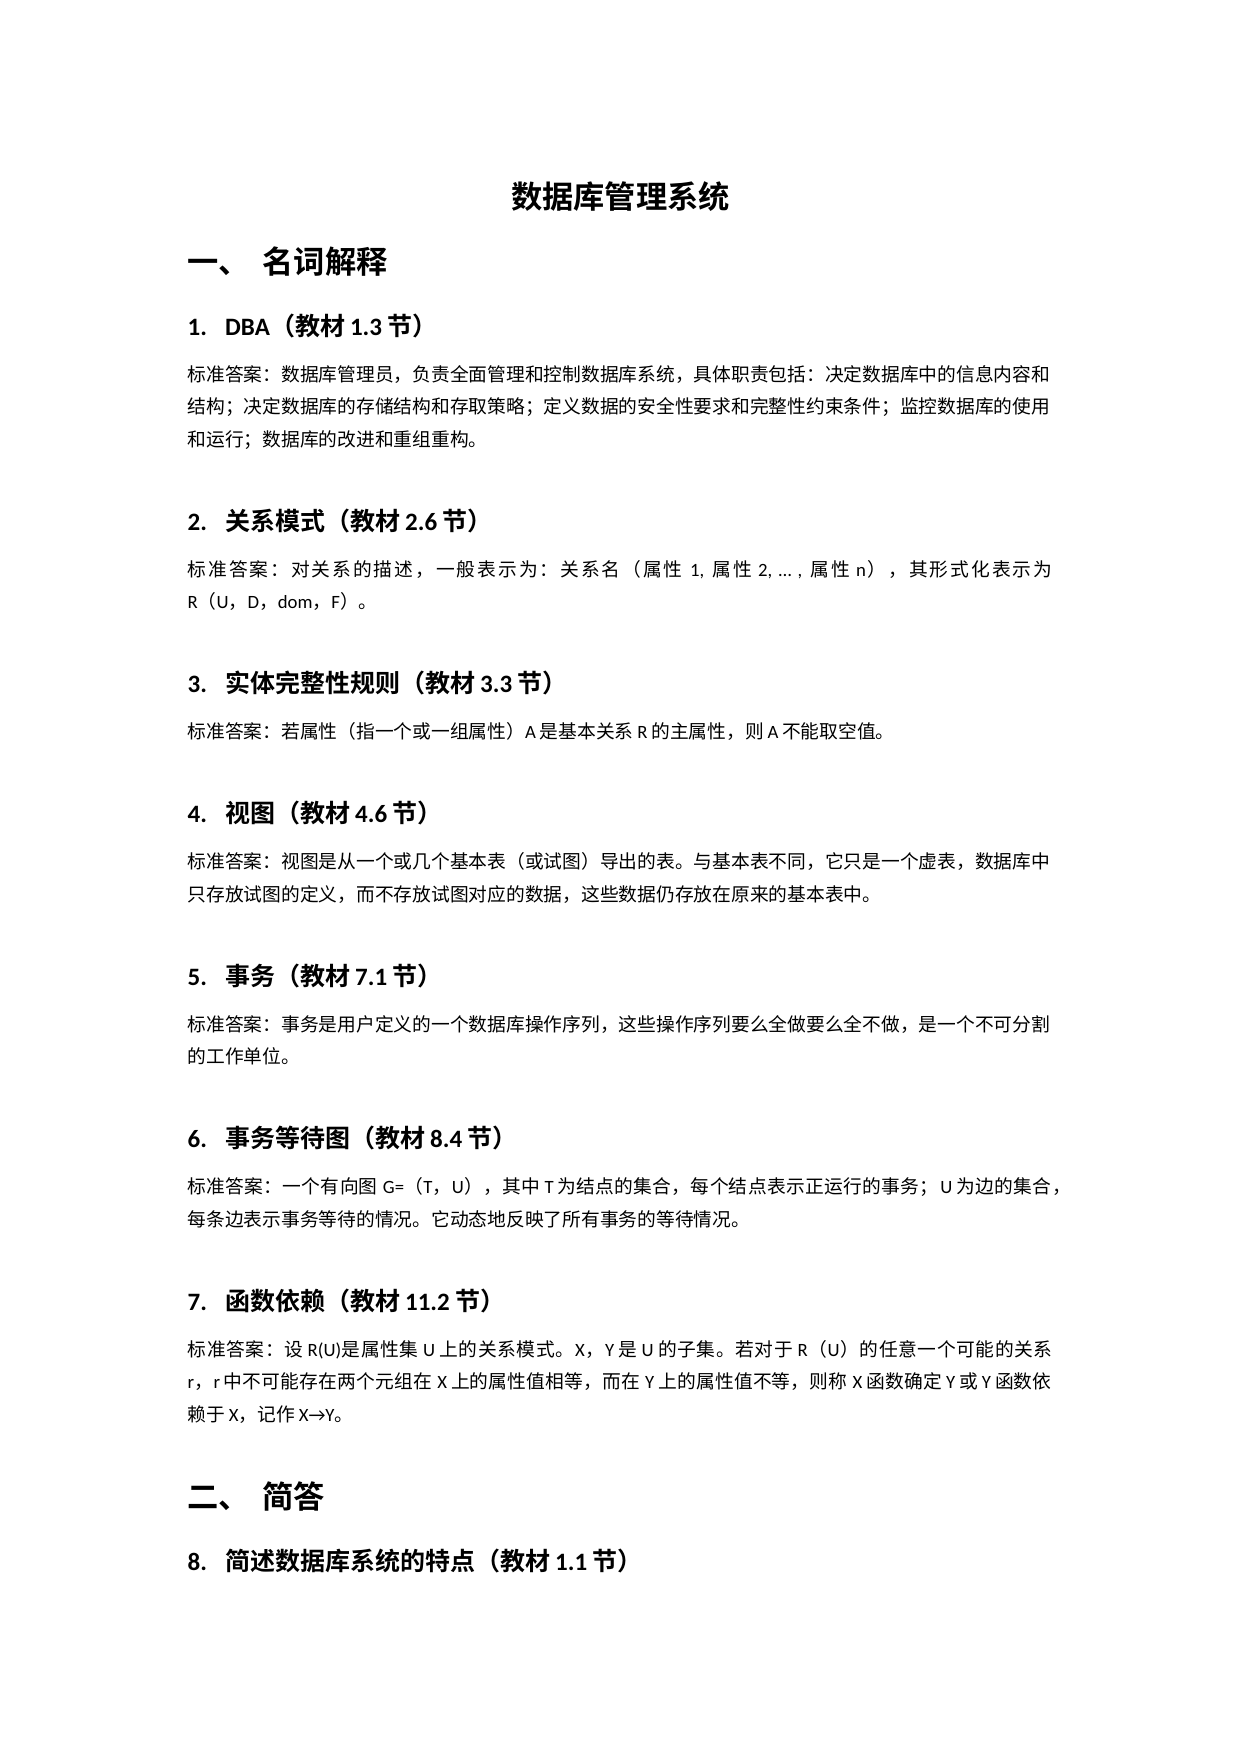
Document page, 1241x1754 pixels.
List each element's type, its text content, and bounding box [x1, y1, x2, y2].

text 标准答案：对关系的描述，一般表示为：关系名（属性1, 属性2, … , 属性n），其形式化表示为R（U，D，dom，F）。 [187, 552, 1053, 617]
list 简述数据库系统的特点（教材1.1节） [187, 1527, 1053, 1592]
text 标准答案：若属性（指一个或一组属性）A是基本关系R的主属性，则A不能取空值。 [187, 714, 1053, 747]
text 标准答案：事务是用户定义的一个数据库操作序列，这些操作序列要么全做要么全不做，是一个不可分割的工作单位。 [187, 1007, 1053, 1072]
text 标准答案：视图是从一个或几个基本表（或试图）导出的表。与基本表不同，它只是一个虚表，数据库中只存放试图的定义，而不存放试图对应的数据，这些数据仍存放在原来的基本表中。 [187, 844, 1053, 909]
text 标准答案：设R(U)是属性集U上的关系模式。X，Y是U的子集。若对于R（U）的任意一个可能的关系r，r中不可能存在两个元组在X上的属性值相等，而在Y上的属性值不等，则称X函数确定Y或Y函数依赖于X，记作X→Y。 [187, 1332, 1053, 1429]
text 标准答案：数据库管理员，负责全面管理和控制数据库系统，具体职责包括：决定数据库中的信息内容和结构；决定数据库的存储结构和存取策略；定义数据的安全性要求和完整性约束条件；监控数据库的使用和运行；数据库的改进和重组重构。 [187, 357, 1053, 454]
list 简答 [187, 1462, 1053, 1527]
list 关系模式（教材2.6节） [187, 487, 1053, 552]
list 名词解释 [187, 227, 1053, 292]
list 函数依赖（教材11.2节） [187, 1267, 1053, 1332]
list DBA（教材1.3节） [187, 292, 1053, 357]
text 数据库管理系统 [187, 162, 1053, 227]
text 标准答案：一个有向图G=（T，U），其中T为结点的集合，每个结点表示正运行的事务；U为边的集合，每条边表示事务等待的情况。它动态地反映了所有事务的等待情况。 [187, 1169, 1053, 1234]
list 实体完整性规则（教材3.3节） [187, 649, 1053, 714]
list 事务（教材7.1节） [187, 942, 1053, 1007]
list 事务等待图（教材8.4节） [187, 1104, 1053, 1169]
list 视图（教材4.6节） [187, 779, 1053, 844]
